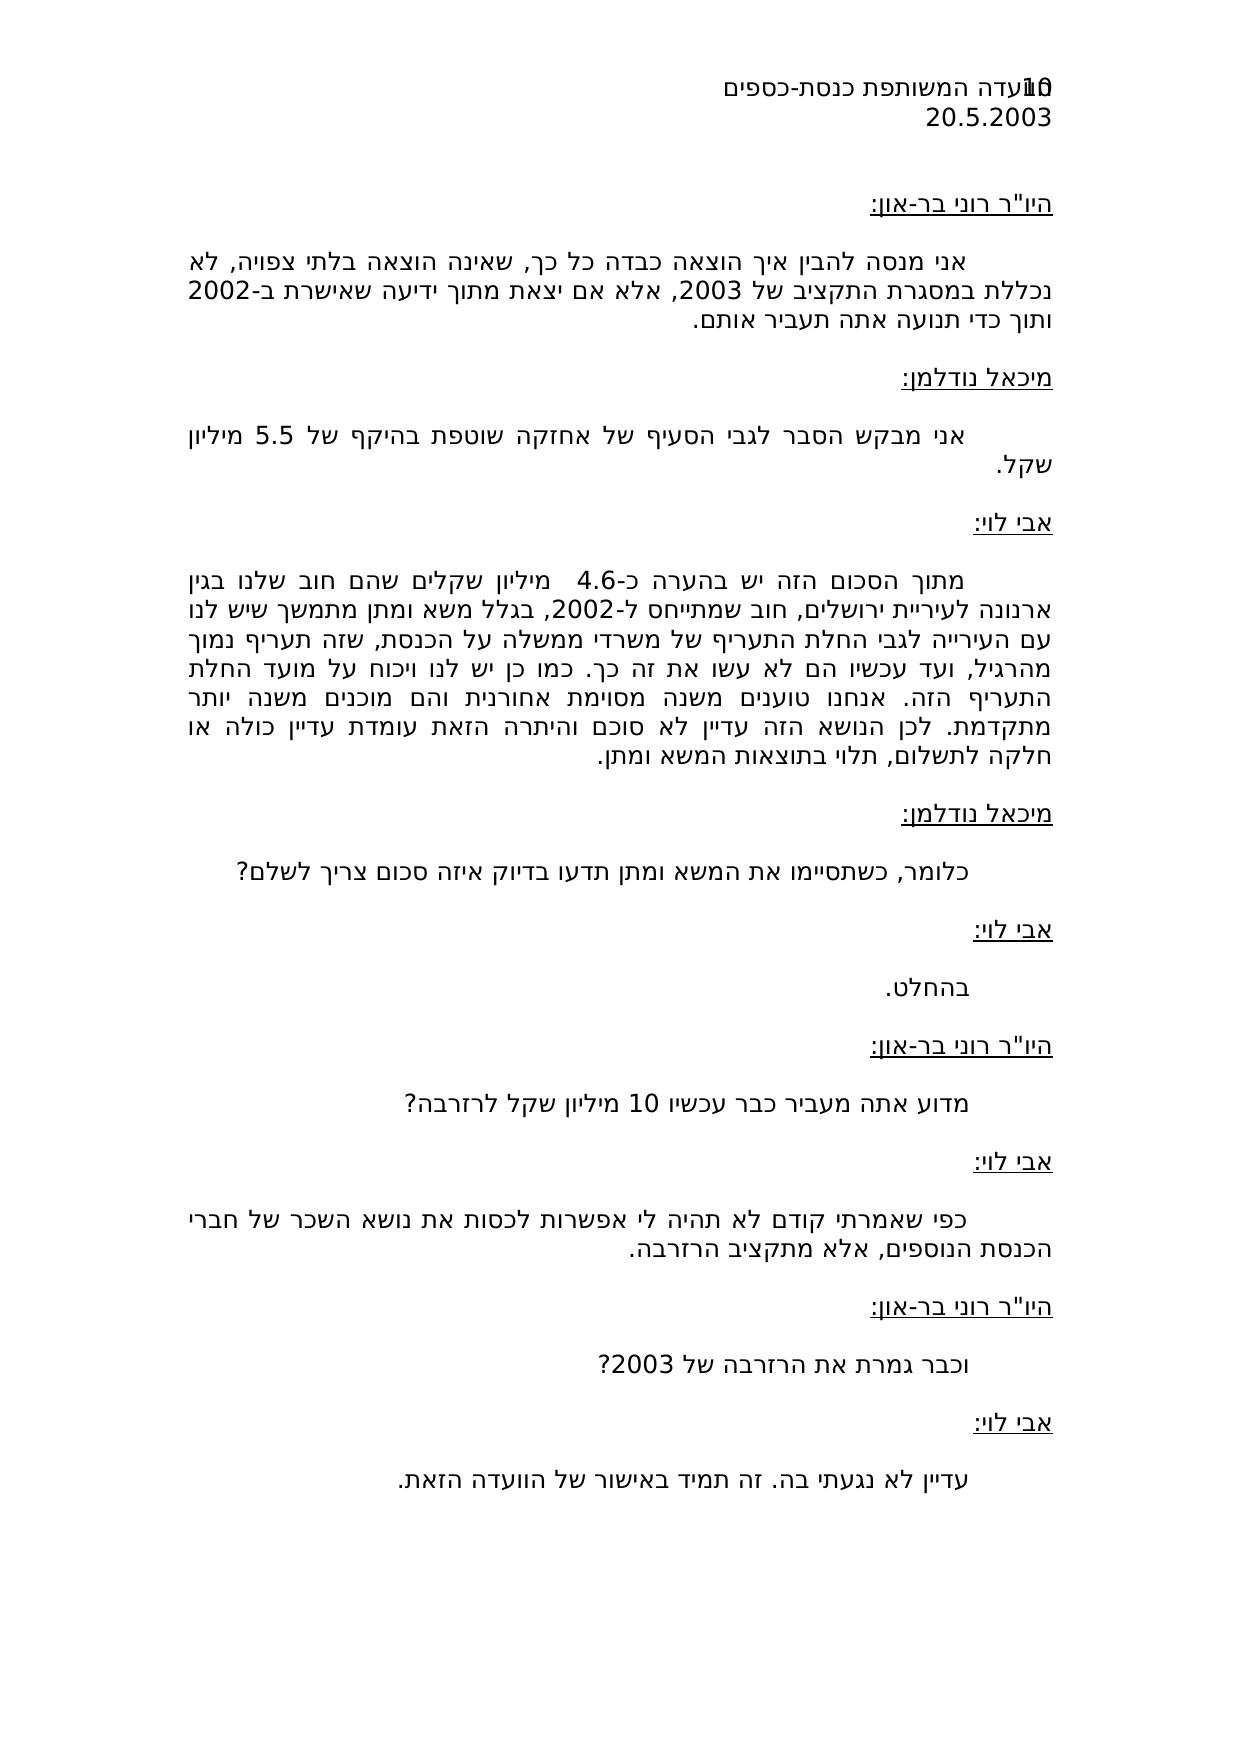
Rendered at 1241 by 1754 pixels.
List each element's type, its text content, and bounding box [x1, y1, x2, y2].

text מתוך הסכום הזה יש בהערה כ-4.6 מיליון שקלים שהם חוב שלנו בגין ארנונה לעיריית ירושלים, חוב שמתייחס ל-2002, בגלל משא ומתן מתמשך שיש לנו עם העירייה לגבי החלת התעריף של משרדי ממשלה על הכנסת, שזה תעריף נמוך מהרגיל, ועד עכשיו הם לא עשו את זה כך. כמו כן יש לנו ויכוח על מועד החלת התעריף הזה. אנחנו טוענים משנה מסוימת אחורנית והם מוכנים משנה יותר מתקדמת. לכן הנושא הזה עדיין לא סוכם והיתרה הזאת עומדת עדיין כולה או חלקה לתשלום, תלוי בתוצאות המשא ומתן. [187, 566, 1053, 771]
text מדוע אתה מעביר כבר עכשיו 10 מיליון שקל לרזרבה? [187, 1089, 1053, 1118]
text היו"ר רוני בר-און: [187, 189, 1053, 218]
text אני מבקש הסבר לגבי הסעיף של אחזקה שוטפת בהיקף של 5.5 מיליון שקל. [187, 421, 1053, 480]
text אבי לוי: [187, 508, 1053, 538]
text בהחלט. [187, 973, 1053, 1002]
text היו"ר רוני בר-און: [187, 1292, 1053, 1321]
text כפי שאמרתי קודם לא תהיה לי אפשרות לכסות את נושא השכר של חברי הכנסת הנוספים, אלא מתקציב הרזרבה. [187, 1205, 1053, 1263]
text כלומר, כשתסיימו את המשא ומתן תדעו בדיוק איזה סכום צריך לשלם? [187, 857, 1053, 886]
text אבי לוי: [187, 1147, 1053, 1176]
text מיכאל נודלמן: [187, 799, 1053, 828]
text אבי לוי: [187, 1408, 1053, 1437]
text מיכאל נודלמן: [187, 363, 1053, 393]
text עדיין לא נגעתי בה. זה תמיד באישור של הוועדה הזאת. [187, 1466, 1053, 1495]
text היו"ר רוני בר-און: [187, 1031, 1053, 1060]
text אבי לוי: [187, 915, 1053, 944]
text אני מנסה להבין איך הוצאה כבדה כל כך, שאינה הוצאה בלתי צפויה, לא נכללת במסגרת התקציב של 2003, אלא אם יצאת מתוך ידיעה שאישרת ב-2002 ותוך כדי תנועה אתה תעביר אותם. [187, 247, 1053, 335]
text וכבר גמרת את הרזרבה של 2003? [187, 1350, 1053, 1379]
